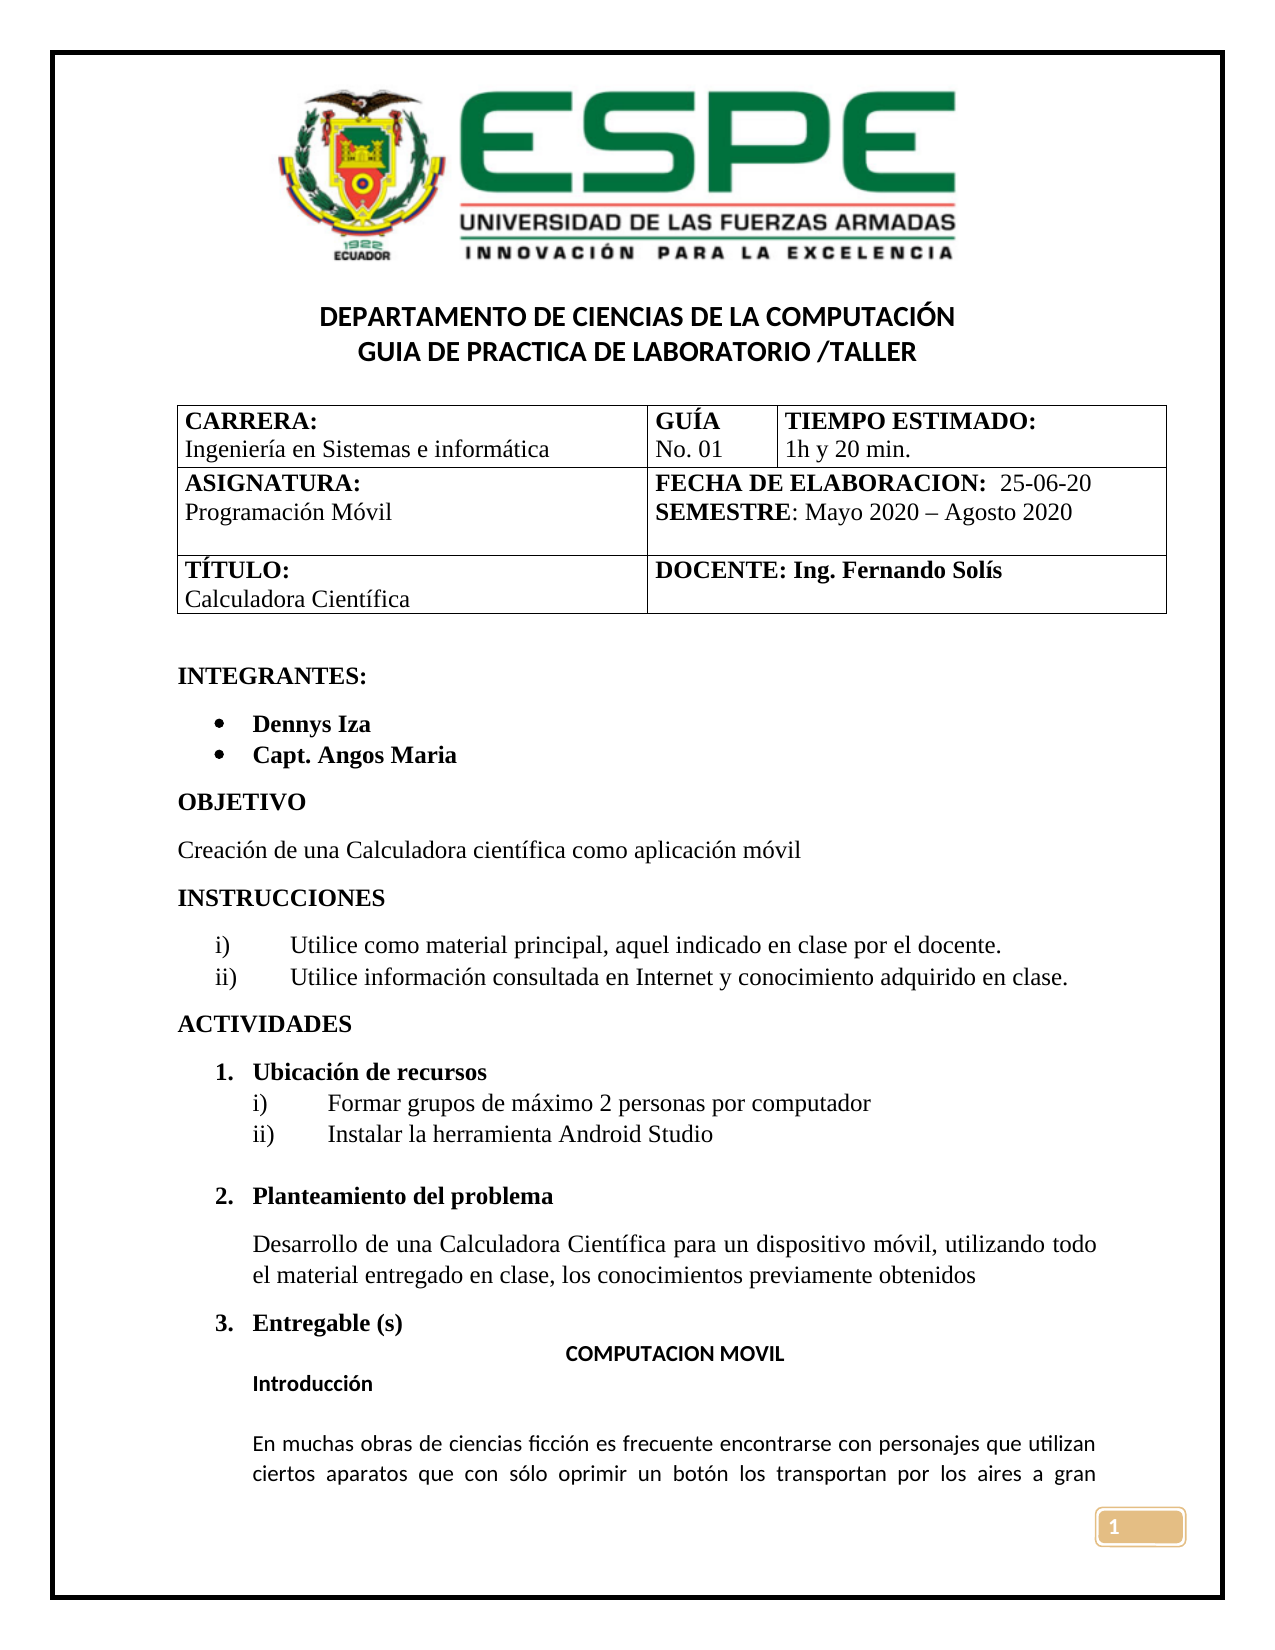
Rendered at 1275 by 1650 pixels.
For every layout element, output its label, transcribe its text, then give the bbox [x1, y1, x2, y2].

table_cell FECHA DE ELABORACION: 25-06-20 SEMESTRE: Mayo 2020 – Agosto 2020 [648, 468, 1166, 554]
table_cell DOCENTE: Ing. Fernando Solís [648, 556, 1166, 613]
list Dennys Iza [215, 709, 1098, 737]
list Ubicación de recursos [215, 1057, 1098, 1086]
text ACTIVIDADES [177, 1009, 1098, 1038]
list Utilice información consultada en Internet y conocimiento adquirido en clase. [215, 962, 1098, 990]
table_header TIEMPO ESTIMADO: 1h y 20 min. [778, 406, 1166, 467]
list Planteamiento del problema [215, 1181, 1098, 1210]
picture [254, 74, 972, 280]
table_cell ASIGNATURA: Programación Móvil [178, 468, 647, 554]
text Desarrollo de una Calculadora Científica para un dispositivo móvil, utilizando todo el material entregado en clase, los conocimientos previamente obtenidos [252, 1229, 1098, 1289]
list COMPUTACION MOVIL [252, 1339, 1098, 1367]
table_header GUÍA No. 01 [648, 406, 777, 467]
table_header CARRERA: Ingeniería en Sistemas e informática [178, 406, 647, 467]
text INTEGRANTES: [177, 661, 1098, 690]
table_cell TÍTULO: Calculadora Científica [178, 556, 647, 613]
list Capt. Angos Maria [215, 740, 1098, 768]
text OBJETIVO [177, 787, 1098, 816]
list Utilice como material principal, aquel indicado en clase por el docente. [215, 931, 1098, 959]
list Formar grupos de máximo 2 personas por computador [252, 1088, 1098, 1117]
text Creación de una Calculadora científica como aplicación móvil [177, 835, 1098, 864]
text INSTRUCCIONES [177, 883, 1098, 912]
list Introducción [252, 1369, 1098, 1397]
list Instalar la herramienta Android Studio [252, 1119, 1098, 1148]
list Entregable (s) [215, 1308, 1098, 1336]
